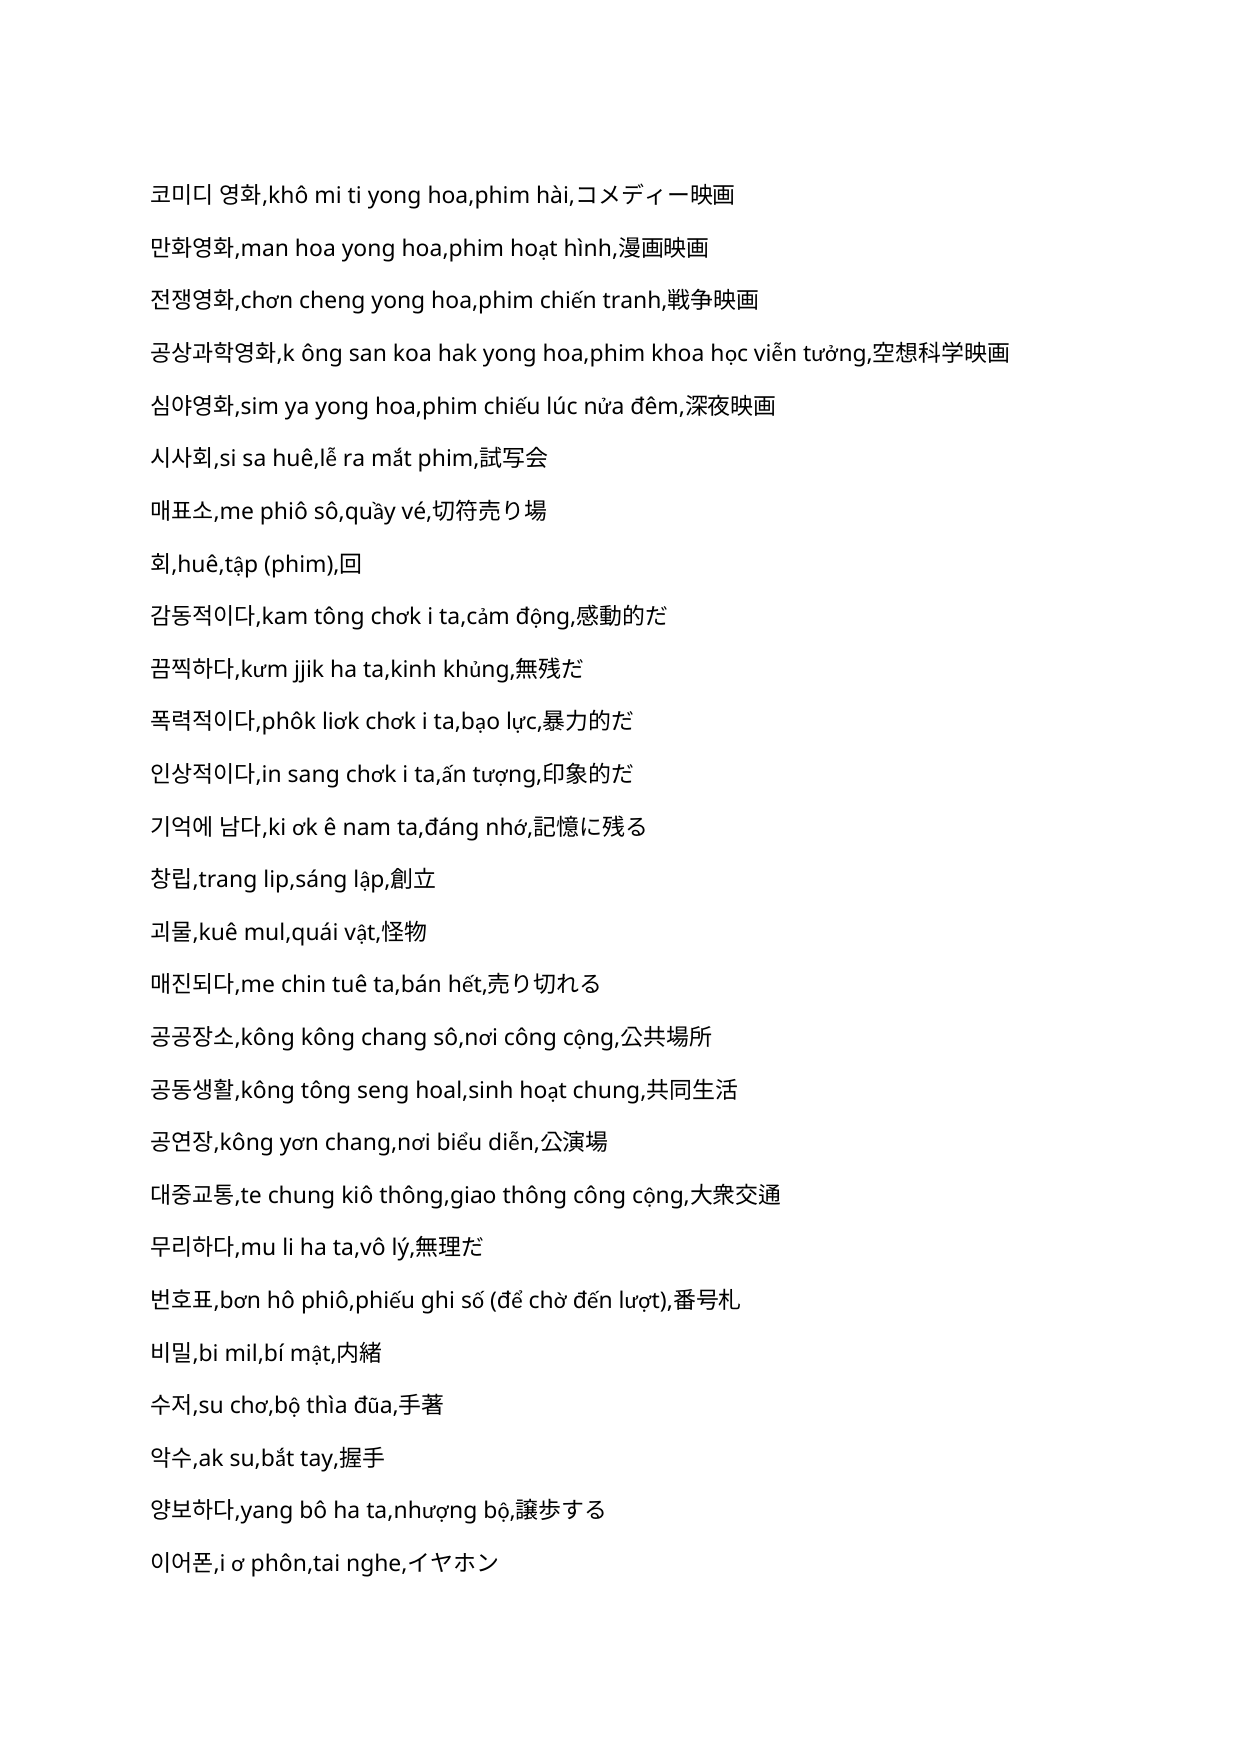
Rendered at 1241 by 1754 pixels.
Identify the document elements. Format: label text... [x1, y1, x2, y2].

text 비밀,bi mil,bí mật,内緒 [150, 1334, 1090, 1368]
text 번호표,bơn hô phiô,phiếu ghi số (để chờ đến lượt),番号札 [150, 1282, 1090, 1315]
text 악수,ak su,bắt tay,握手 [150, 1440, 1090, 1473]
text 매표소,me phiô sô,quầy vé,切符売り場 [150, 493, 1090, 526]
text 회,huê,tập (phim),回 [150, 545, 1090, 579]
text 공동생활,kông tông seng hoal,sinh hoạt chung,共同生活 [150, 1071, 1090, 1105]
text 만화영화,man hoa yong hoa,phim hoạt hình,漫画映画 [150, 230, 1090, 263]
text 이어폰,i ơ phôn,tai nghe,イヤホン [150, 1545, 1090, 1578]
text 양보하다,yang bô ha ta,nhượng bộ,譲歩する [150, 1492, 1090, 1526]
text 공상과학영화,k ông san koa hak yong hoa,phim khoa học viễn tưởng,空想科学映画 [150, 335, 1090, 368]
text 기억에 남다,ki ơk ê nam ta,đáng nhớ,記憶に残る [150, 808, 1090, 842]
text 수저,su chơ,bộ thìa đũa,手著 [150, 1387, 1090, 1420]
text 폭력적이다,phôk liơk chơk i ta,bạo lực,暴力的だ [150, 703, 1090, 737]
text 시사회,si sa huê,lễ ra mắt phim,試写会 [150, 440, 1090, 473]
text 인상적이다,in sang chơk i ta,ấn tượng,印象的だ [150, 756, 1090, 789]
text 공연장,kông yơn chang,nơi biểu diễn,公演場 [150, 1124, 1090, 1157]
text 코미디 영화,khô mi ti yong hoa,phim hài,コメディー映画 [150, 177, 1090, 211]
text 괴물,kuê mul,quái vật,怪物 [150, 914, 1090, 947]
text 감동적이다,kam tông chơk i ta,cảm động,感動的だ [150, 598, 1090, 631]
text 끔찍하다,kưm jjik ha ta,kinh khủng,無残だ [150, 651, 1090, 684]
text 전쟁영화,chơn cheng yong hoa,phim chiến tranh,戦争映画 [150, 282, 1090, 316]
text 매진되다,me chin tuê ta,bán hết,売り切れる [150, 966, 1090, 999]
text 심야영화,sim ya yong hoa,phim chiếu lúc nửa đêm,深夜映画 [150, 388, 1090, 421]
text 공공장소,kông kông chang sô,nơi công cộng,公共場所 [150, 1019, 1090, 1052]
text 무리하다,mu li ha ta,vô lý,無理だ [150, 1229, 1090, 1263]
text 대중교통,te chung kiô thông,giao thông công cộng,大衆交通 [150, 1177, 1090, 1210]
text 창립,trang lip,sáng lập,創立 [150, 861, 1090, 894]
